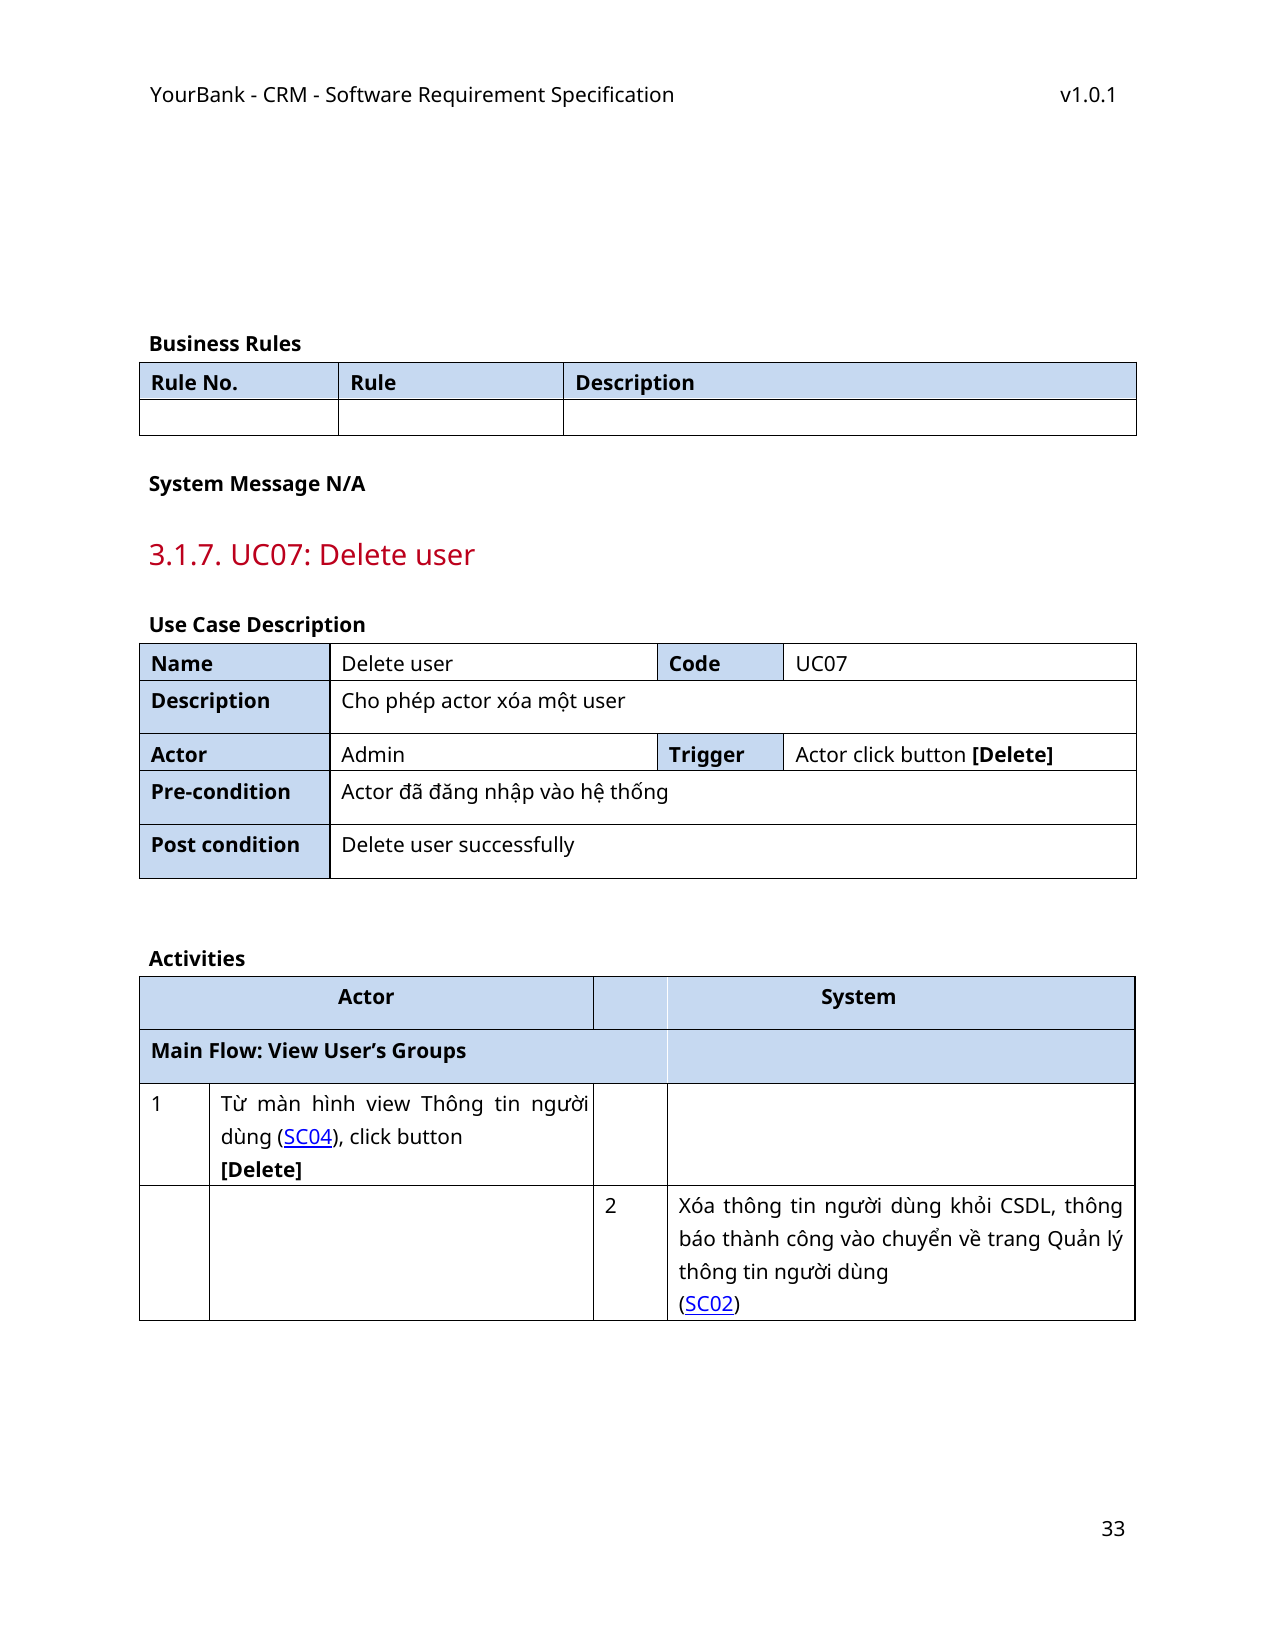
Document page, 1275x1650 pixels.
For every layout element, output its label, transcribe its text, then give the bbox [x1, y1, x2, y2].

table_cell Cho phép actor xóa một user [331, 681, 784, 733]
table_header Rule [339, 363, 563, 398]
subtitle 3.1.7. UC07: Delete user [148, 534, 1263, 574]
table_header Name [140, 644, 329, 680]
table_cell [210, 1186, 593, 1320]
subtitle Activities [148, 944, 1263, 972]
table_cell Delete user successfully [331, 825, 784, 878]
table_header System [668, 977, 1134, 1029]
table_cell Actor [140, 734, 329, 770]
table_cell [564, 400, 1136, 435]
subtitle Business Rules [148, 329, 1263, 358]
table_header Description [564, 363, 1136, 398]
table_cell Admin [331, 734, 657, 770]
table_cell [140, 1186, 209, 1320]
table_cell 1 [140, 1084, 209, 1185]
table_header Rule No. [140, 363, 338, 398]
table_cell [668, 1084, 1134, 1185]
table_cell Xóa thông tin người dùng khỏi CSDL, thông báo thành công vào chuyển về trang Quản lý thông tin người dùng (SC02) [668, 1186, 1134, 1320]
table_cell Actor đã đăng nhập vào hệ thống [331, 771, 784, 824]
table_header UC07 [784, 644, 1136, 680]
table_cell Pre-condition [140, 771, 329, 824]
table_cell [668, 1030, 1134, 1083]
table_cell Description [140, 681, 329, 733]
table_cell [784, 825, 1136, 878]
table_cell Actor click button [Delete] [784, 734, 1136, 770]
table_cell Post condition [140, 825, 329, 878]
table_cell [594, 1084, 667, 1185]
table_header [594, 977, 667, 1029]
table_cell [784, 681, 1136, 733]
table_cell 2 [594, 1186, 667, 1320]
table_header Code [658, 644, 783, 680]
table_cell [339, 400, 563, 435]
table_cell Trigger [658, 734, 783, 770]
table_cell [140, 400, 338, 435]
table_header Actor [140, 977, 593, 1029]
subtitle Use Case Description [148, 611, 1263, 639]
table_header Delete user [331, 644, 657, 680]
table_cell Từ màn hình view Thông tin người dùng (SC04), click button [Delete] [210, 1084, 593, 1185]
table_cell [784, 771, 1136, 824]
text System Message N/A [148, 469, 1263, 497]
table_cell Main Flow: View User’s Groups [140, 1030, 667, 1083]
